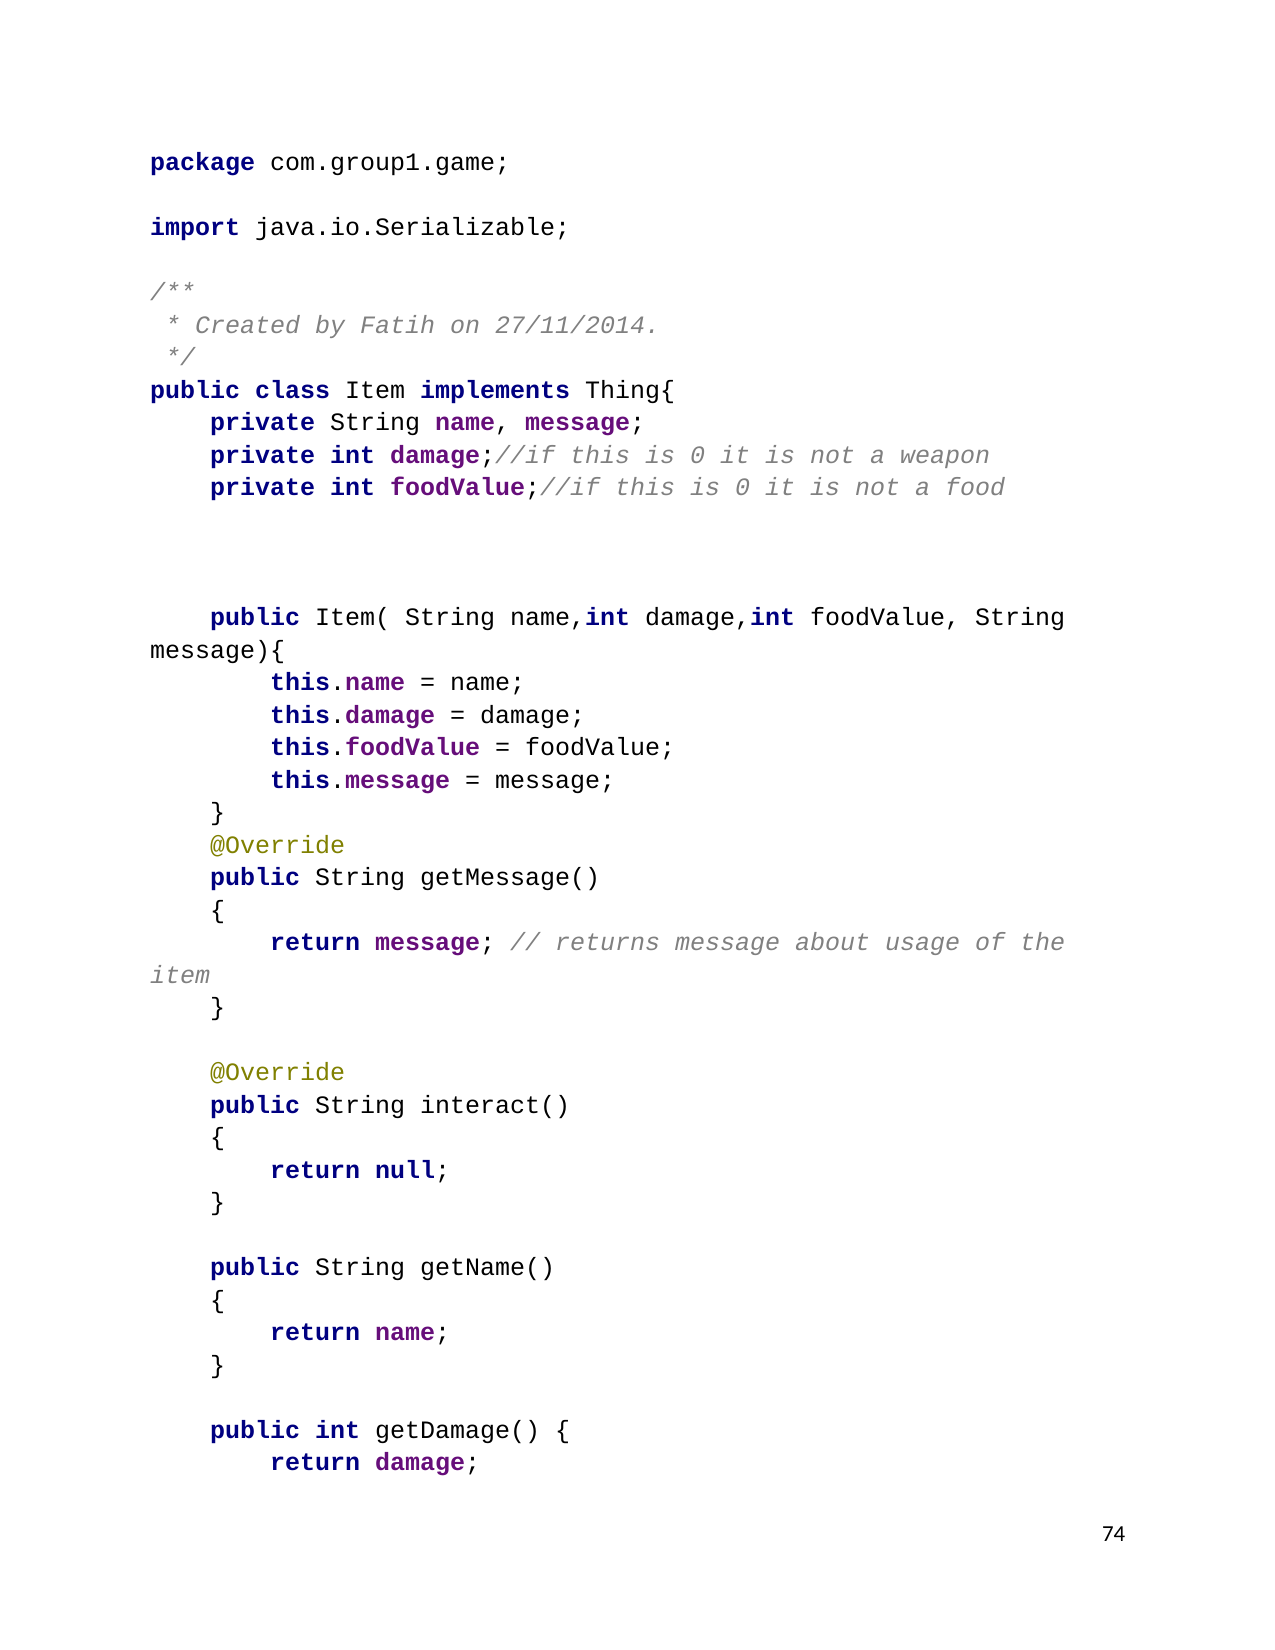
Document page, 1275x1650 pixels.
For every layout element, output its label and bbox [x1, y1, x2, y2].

text [150, 150, 1125, 1478]
